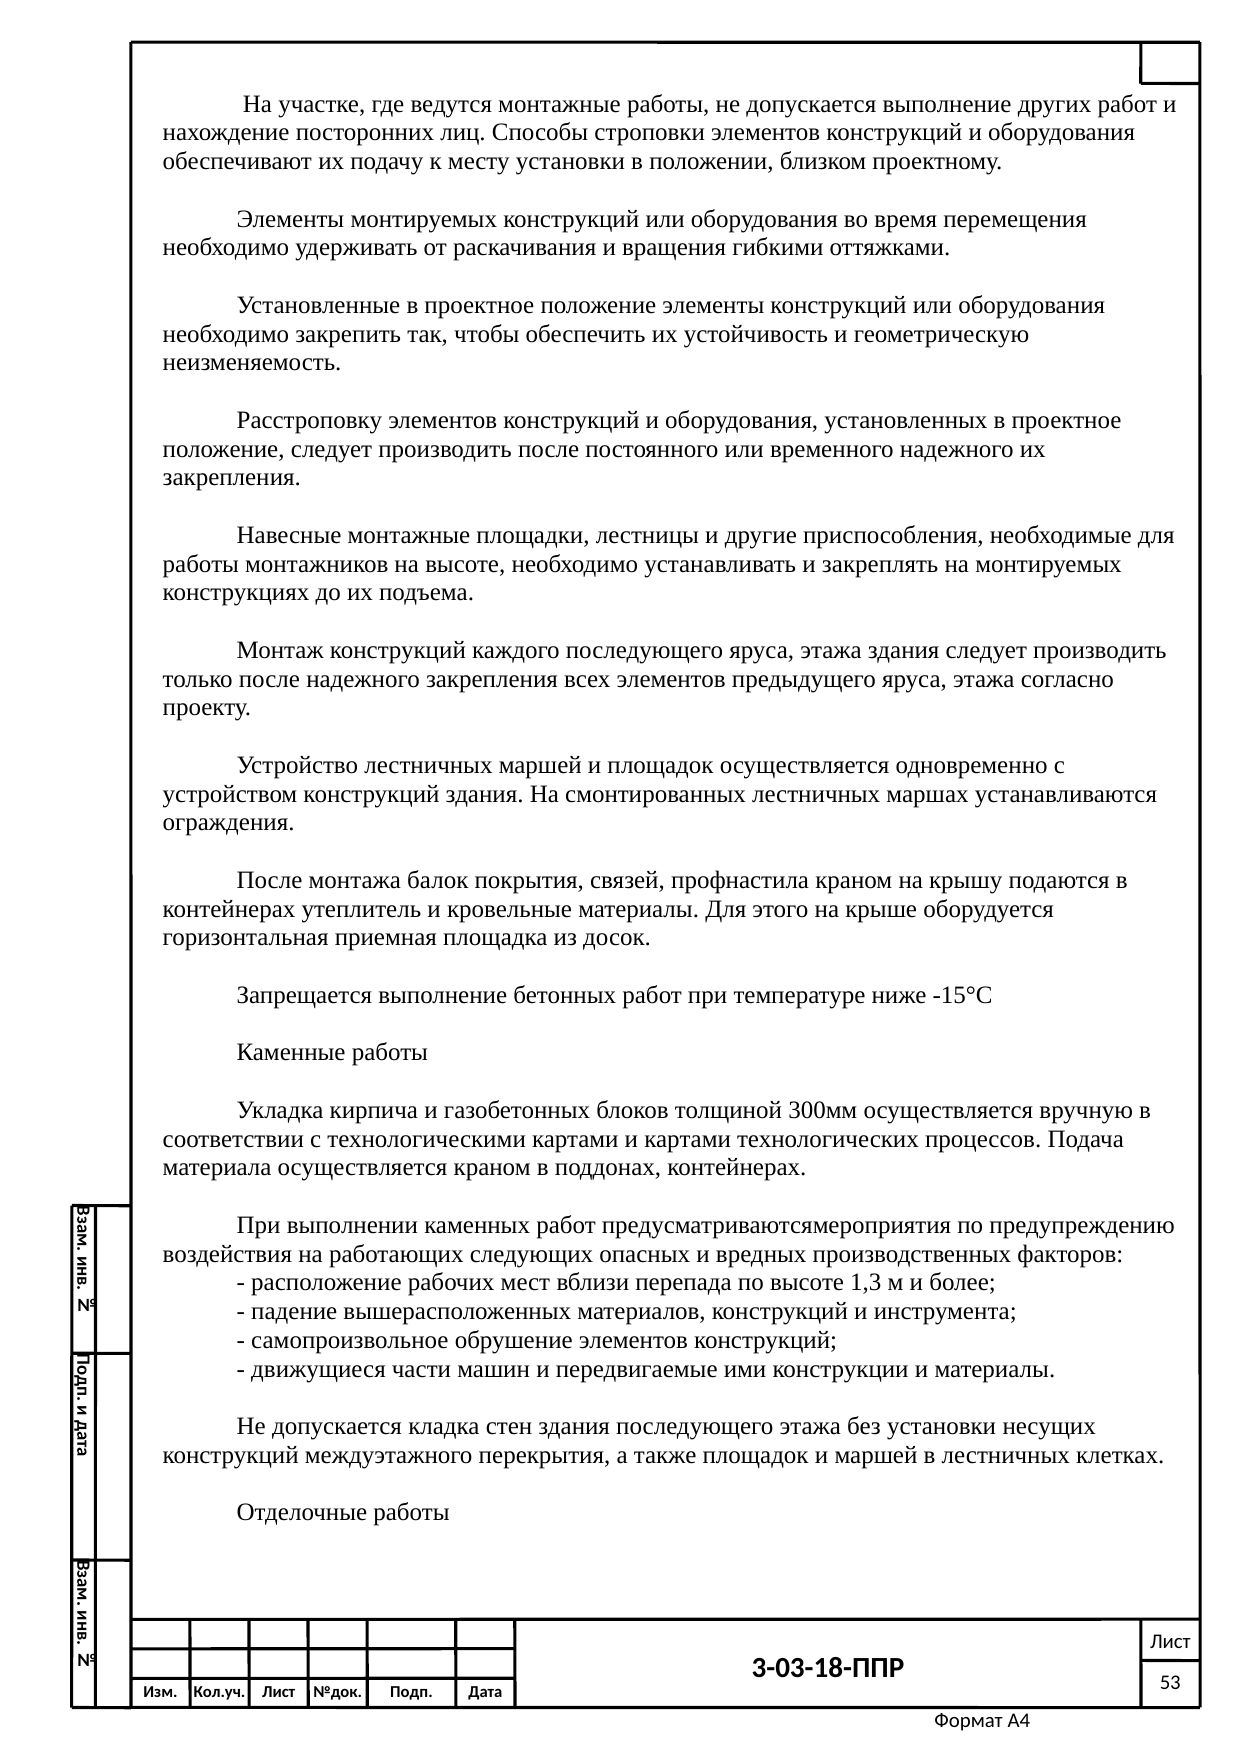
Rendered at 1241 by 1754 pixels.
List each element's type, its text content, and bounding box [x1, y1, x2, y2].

text На участке, где ведутся монтажные работы, не допускается выполнение других работ и нахождение посторонних лиц. Способы строповки элементов конструкций и оборудования обеспечивают их подачу к месту установки в положении, близком проектному. [162, 89, 1181, 175]
text Элементы монтируемых конструкций или оборудования во время перемещения необходимо удерживать от раскачивания и вращения гибкими оттяжками. [162, 204, 1181, 261]
text Устройство лестничных маршей и площадок осуществляется одновременно с устройством конструкций здания. На смонтированных лестничных маршах устанавливаются ограждения. [162, 750, 1181, 836]
text Укладка кирпича и газобетонных блоков толщиной 300мм осуществляется вручную в соответствии с технологическими картами и картами технологических процессов. Подача материала осуществляется краном в поддонах, контейнерах. [162, 1095, 1181, 1181]
text - расположение рабочих мест вблизи перепада по высоте 1,3 м и более; [162, 1267, 1181, 1296]
text Монтаж конструкций каждого последующего яруса, этажа здания следует производить только после надежного закрепления всех элементов предыдущего яруса, этажа согласно проекту. [162, 635, 1181, 721]
text Установленные в проектное положение элементы конструкций или оборудования необходимо закрепить так, чтобы обеспечить их устойчивость и геометрическую неизменяемость. [162, 290, 1181, 376]
text Каменные работы [162, 1037, 1181, 1066]
text Расстроповку элементов конструкций и оборудования, установленных в проектное положение, следует производить после постоянного или временного надежного их закрепления. [162, 405, 1181, 491]
text Отделочные работы [162, 1497, 1181, 1526]
text При выполнении каменных работ предусматриваютсямероприятия по предупреждению воздействия на работающих следующих опасных и вредных производственных факторов: [162, 1210, 1181, 1267]
text - падение вышерасположенных материалов, конструкций и инструмента; [162, 1296, 1181, 1325]
text - движущиеся части машин и передвигаемые ими конструкции и материалы. [162, 1354, 1181, 1382]
text - самопроизвольное обрушение элементов конструкций; [162, 1325, 1181, 1354]
text Навесные монтажные площадки, лестницы и другие приспособления, необходимые для работы монтажников на высоте, необходимо устанавливать и закреплять на монтируемых конструкциях до их подъема. [162, 520, 1181, 606]
text Запрещается выполнение бетонных работ при температуре ниже -15°С [162, 980, 1181, 1009]
text После монтажа балок покрытия, связей, профнастила краном на крышу подаются в контейнерах утеплитель и кровельные материалы. Для этого на крыше оборудуется горизонтальная приемная площадка из досок. [162, 865, 1181, 951]
text Не допускается кладка стен здания последующего этажа без установки несущих конструкций междуэтажного перекрытия, а также площадок и маршей в лестничных клетках. [162, 1411, 1181, 1469]
